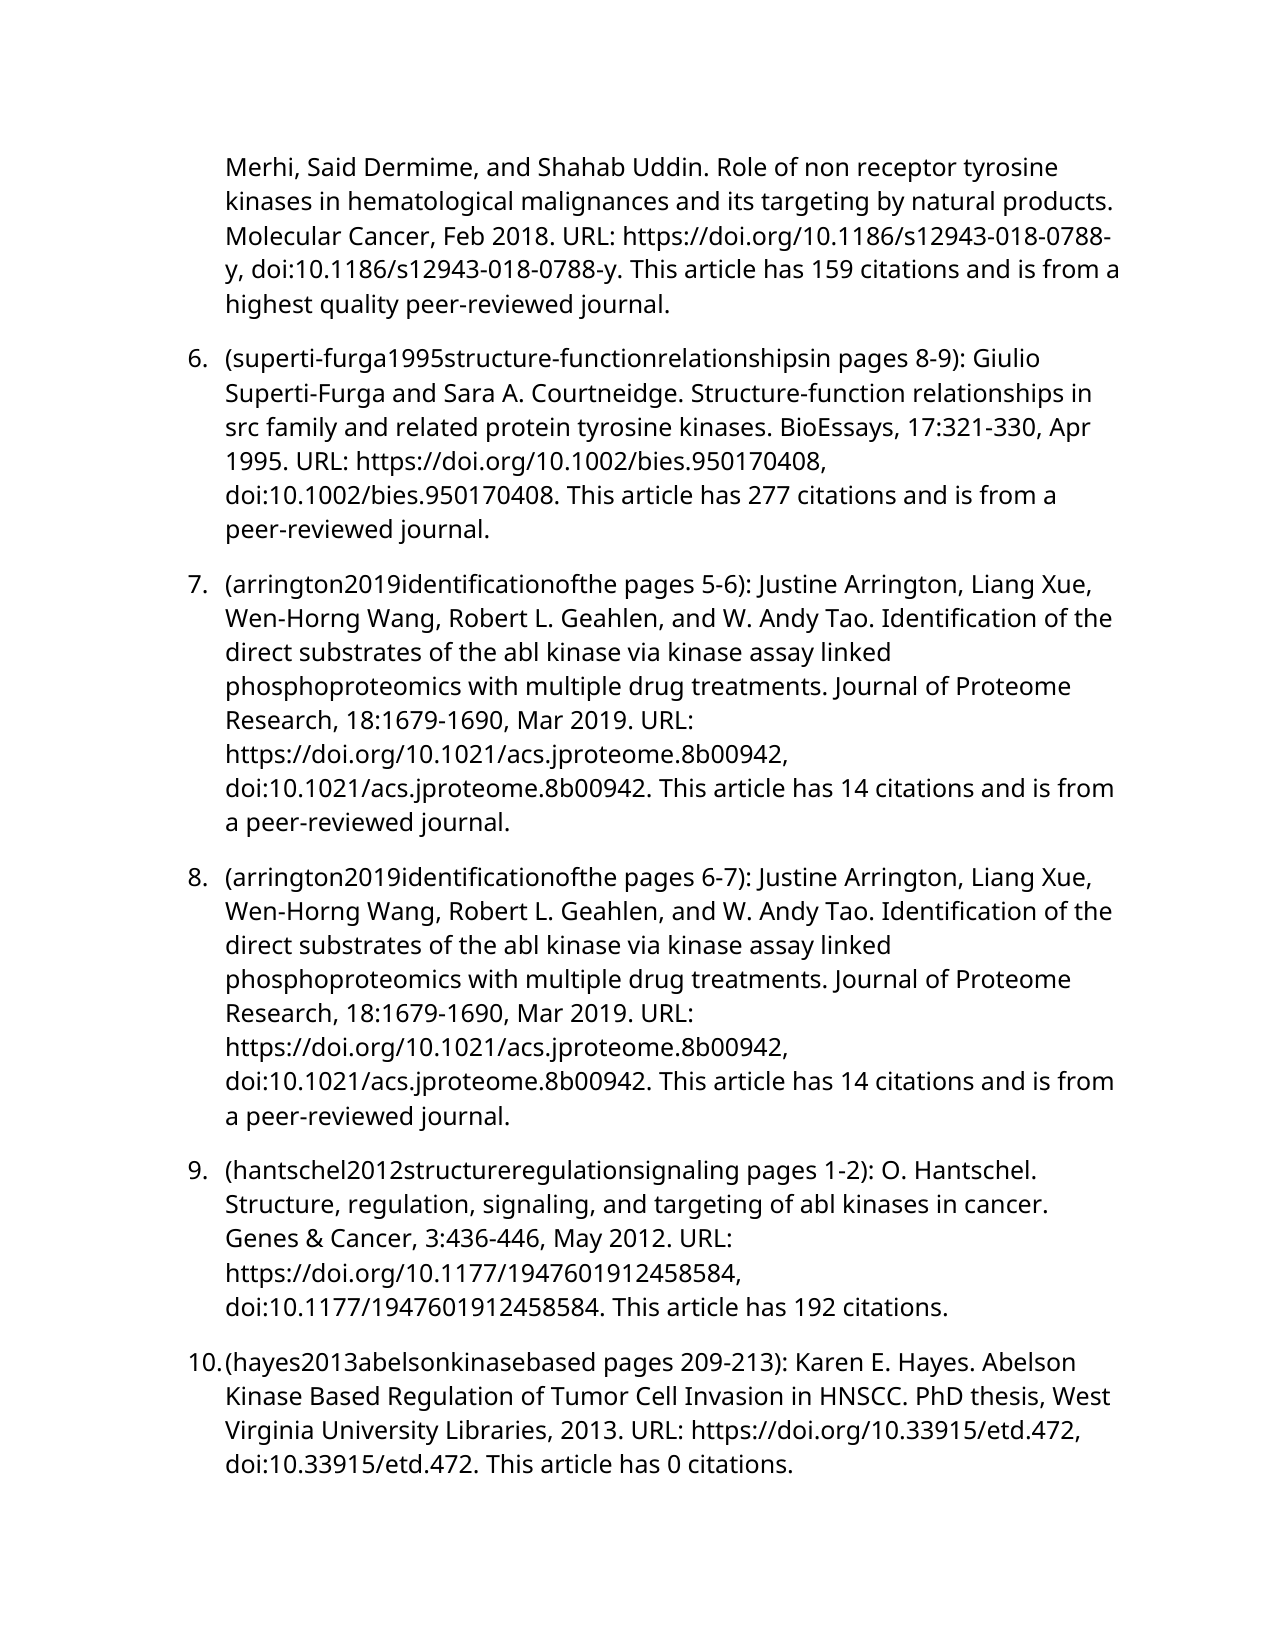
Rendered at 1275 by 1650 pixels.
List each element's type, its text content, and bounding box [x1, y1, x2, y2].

list (arrington2019identificationofthe pages 6-7): Justine Arrington, Liang Xue, Wen-Horng Wang, Robert L. Geahlen, and W. Andy Tao. Identification of the direct substrates of the abl kinase via kinase assay linked phosphoproteomics with multiple drug treatments. Journal of Proteome Research, 18:1679-1690, Mar 2019. URL: https://doi.org/10.1021/acs.jproteome.8b00942, doi:10.1021/acs.jproteome.8b00942. This article has 14 citations and is from a peer-reviewed journal. [187, 860, 1125, 1132]
list (arrington2019identificationofthe pages 5-6): Justine Arrington, Liang Xue, Wen-Horng Wang, Robert L. Geahlen, and W. Andy Tao. Identification of the direct substrates of the abl kinase via kinase assay linked phosphoproteomics with multiple drug treatments. Journal of Proteome Research, 18:1679-1690, Mar 2019. URL: https://doi.org/10.1021/acs.jproteome.8b00942, doi:10.1021/acs.jproteome.8b00942. This article has 14 citations and is from a peer-reviewed journal. [187, 566, 1125, 839]
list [187, 150, 1125, 320]
list (superti‐furga1995structure‐functionrelationshipsin pages 8-9): Giulio Superti‐Furga and Sara A. Courtneidge. Structure‐function relationships in src family and related protein tyrosine kinases. BioEssays, 17:321-330, Apr 1995. URL: https://doi.org/10.1002/bies.950170408, doi:10.1002/bies.950170408. This article has 277 citations and is from a peer-reviewed journal. [187, 341, 1125, 546]
list (hantschel2012structureregulationsignaling pages 1-2): O. Hantschel. Structure, regulation, signaling, and targeting of abl kinases in cancer. Genes & Cancer, 3:436-446, May 2012. URL: https://doi.org/10.1177/1947601912458584, doi:10.1177/1947601912458584. This article has 192 citations. [187, 1153, 1125, 1323]
list (hayes2013abelsonkinasebased pages 209-213): Karen E. Hayes. Abelson Kinase Based Regulation of Tumor Cell Invasion in HNSCC. PhD thesis, West Virginia University Libraries, 2013. URL: https://doi.org/10.33915/etd.472, doi:10.33915/etd.472. This article has 0 citations. [187, 1344, 1125, 1480]
